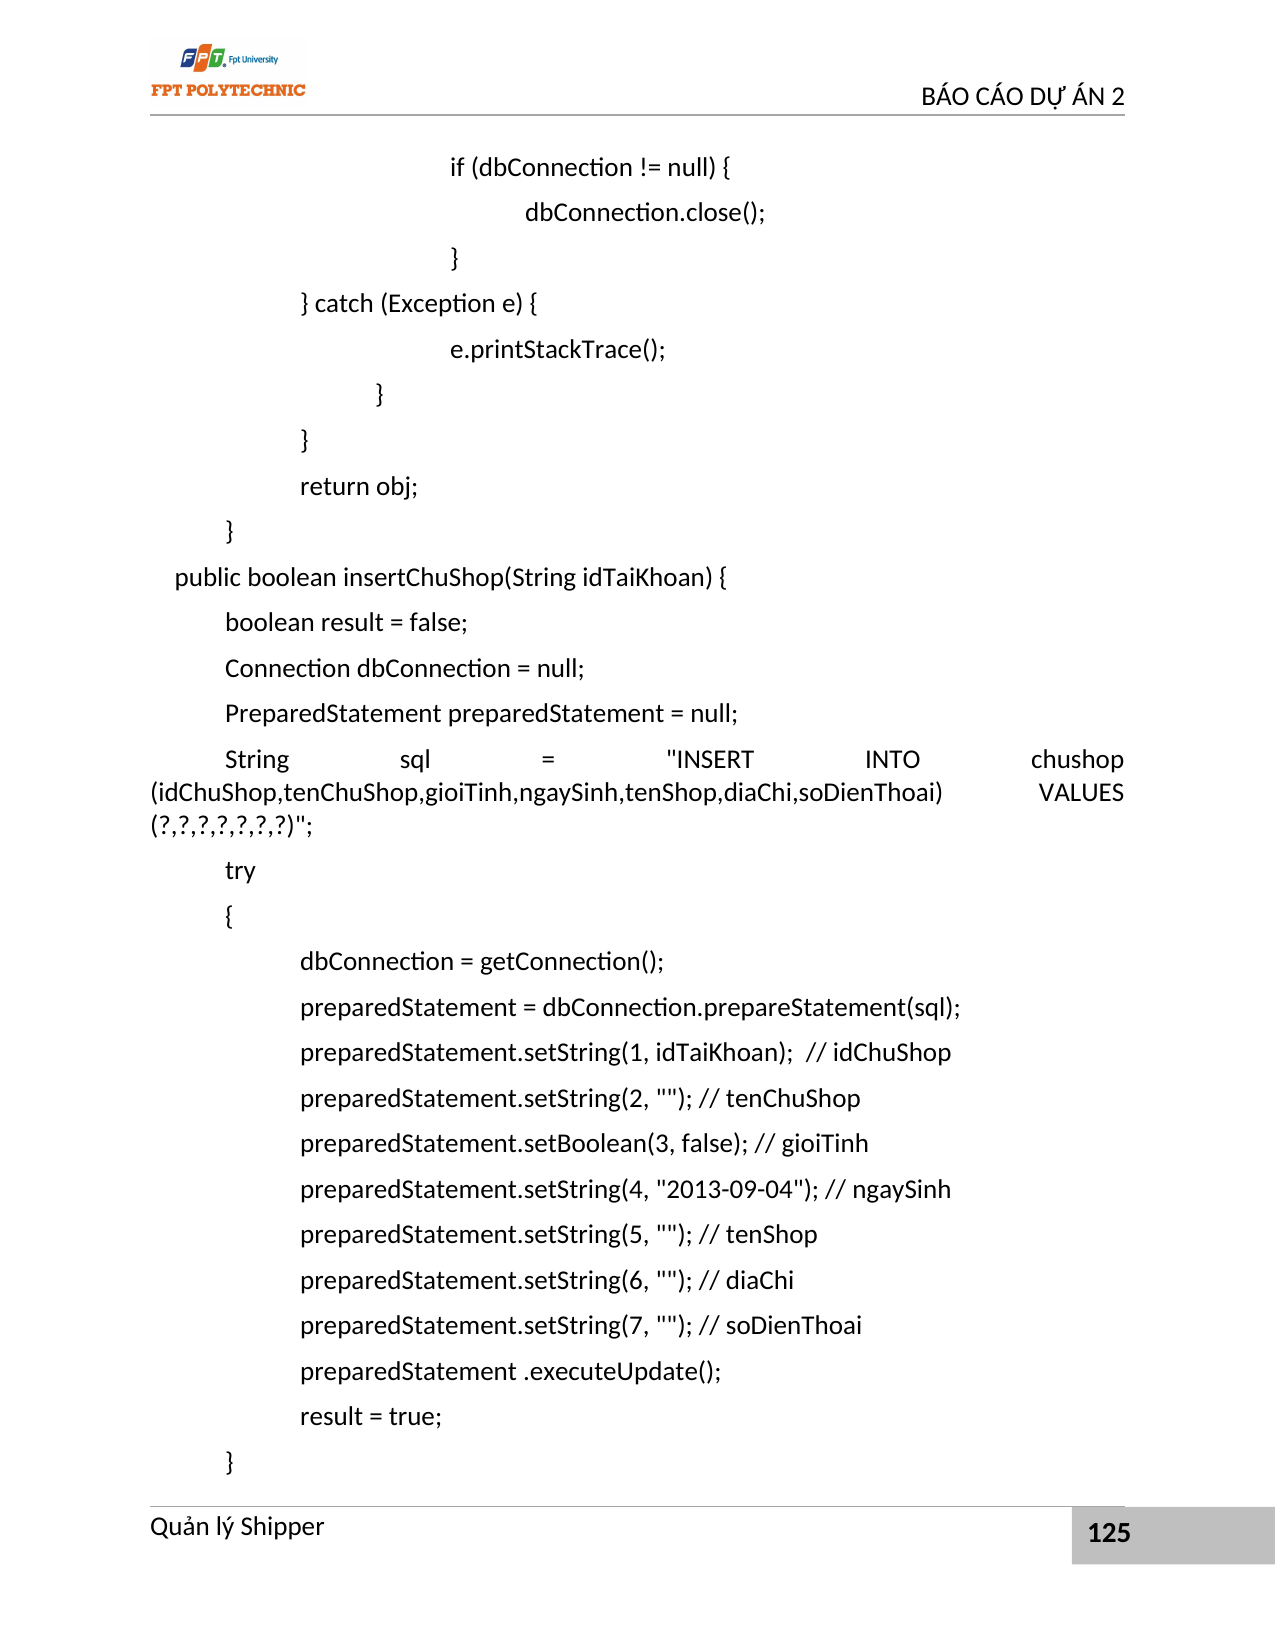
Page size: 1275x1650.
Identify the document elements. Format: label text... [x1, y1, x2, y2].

text preparedStatement .executeUpdate(); [150, 1354, 1125, 1387]
text preparedStatement.setBoolean(3, false); // gioiTinh [150, 1126, 1125, 1159]
text } [150, 241, 1125, 274]
text preparedStatement.setString(5, ""); // tenShop [150, 1217, 1125, 1251]
text } [150, 423, 1125, 456]
text result = true; [150, 1399, 1125, 1433]
text if (dbConnection != null) { [150, 150, 1125, 183]
text Connection dbConnection = null; [150, 651, 1125, 684]
text preparedStatement.setString(2, ""); // tenChuShop [150, 1081, 1125, 1114]
text preparedStatement.setString(7, ""); // soDienThoai [150, 1308, 1125, 1342]
text e.printStackTrace(); [150, 332, 1125, 365]
text PreparedStatement preparedStatement = null; [150, 696, 1125, 729]
text boolean result = false; [150, 605, 1125, 638]
text } catch (Exception e) { [150, 287, 1125, 319]
text } [150, 514, 1125, 547]
text preparedStatement.setString(1, idTaiKhoan); // idChuShop [150, 1035, 1125, 1068]
text preparedStatement.setString(4, "2013-09-04"); // ngaySinh [150, 1172, 1125, 1205]
picture [150, 37, 308, 106]
text public boolean insertChuShop(String idTaiKhoan) { [150, 560, 1125, 593]
text } [150, 378, 1125, 411]
text return obj; [150, 469, 1125, 502]
text dbConnection.close(); [150, 196, 1125, 228]
text } [150, 1445, 1125, 1478]
text dbConnection = getConnection(); [150, 944, 1125, 977]
text String sql = "INSERT INTO chushop (idChuShop,tenChuShop,gioiTinh,ngaySinh,tenShop,diaChi,soDienThoai) VALUES (?,?,?,?,?,?,?)"; [150, 742, 1125, 841]
text preparedStatement.setString(6, ""); // diaChi [150, 1263, 1125, 1296]
text preparedStatement = dbConnection.prepareStatement(sql); [150, 990, 1125, 1023]
text { [150, 899, 1125, 932]
text try [150, 853, 1125, 886]
